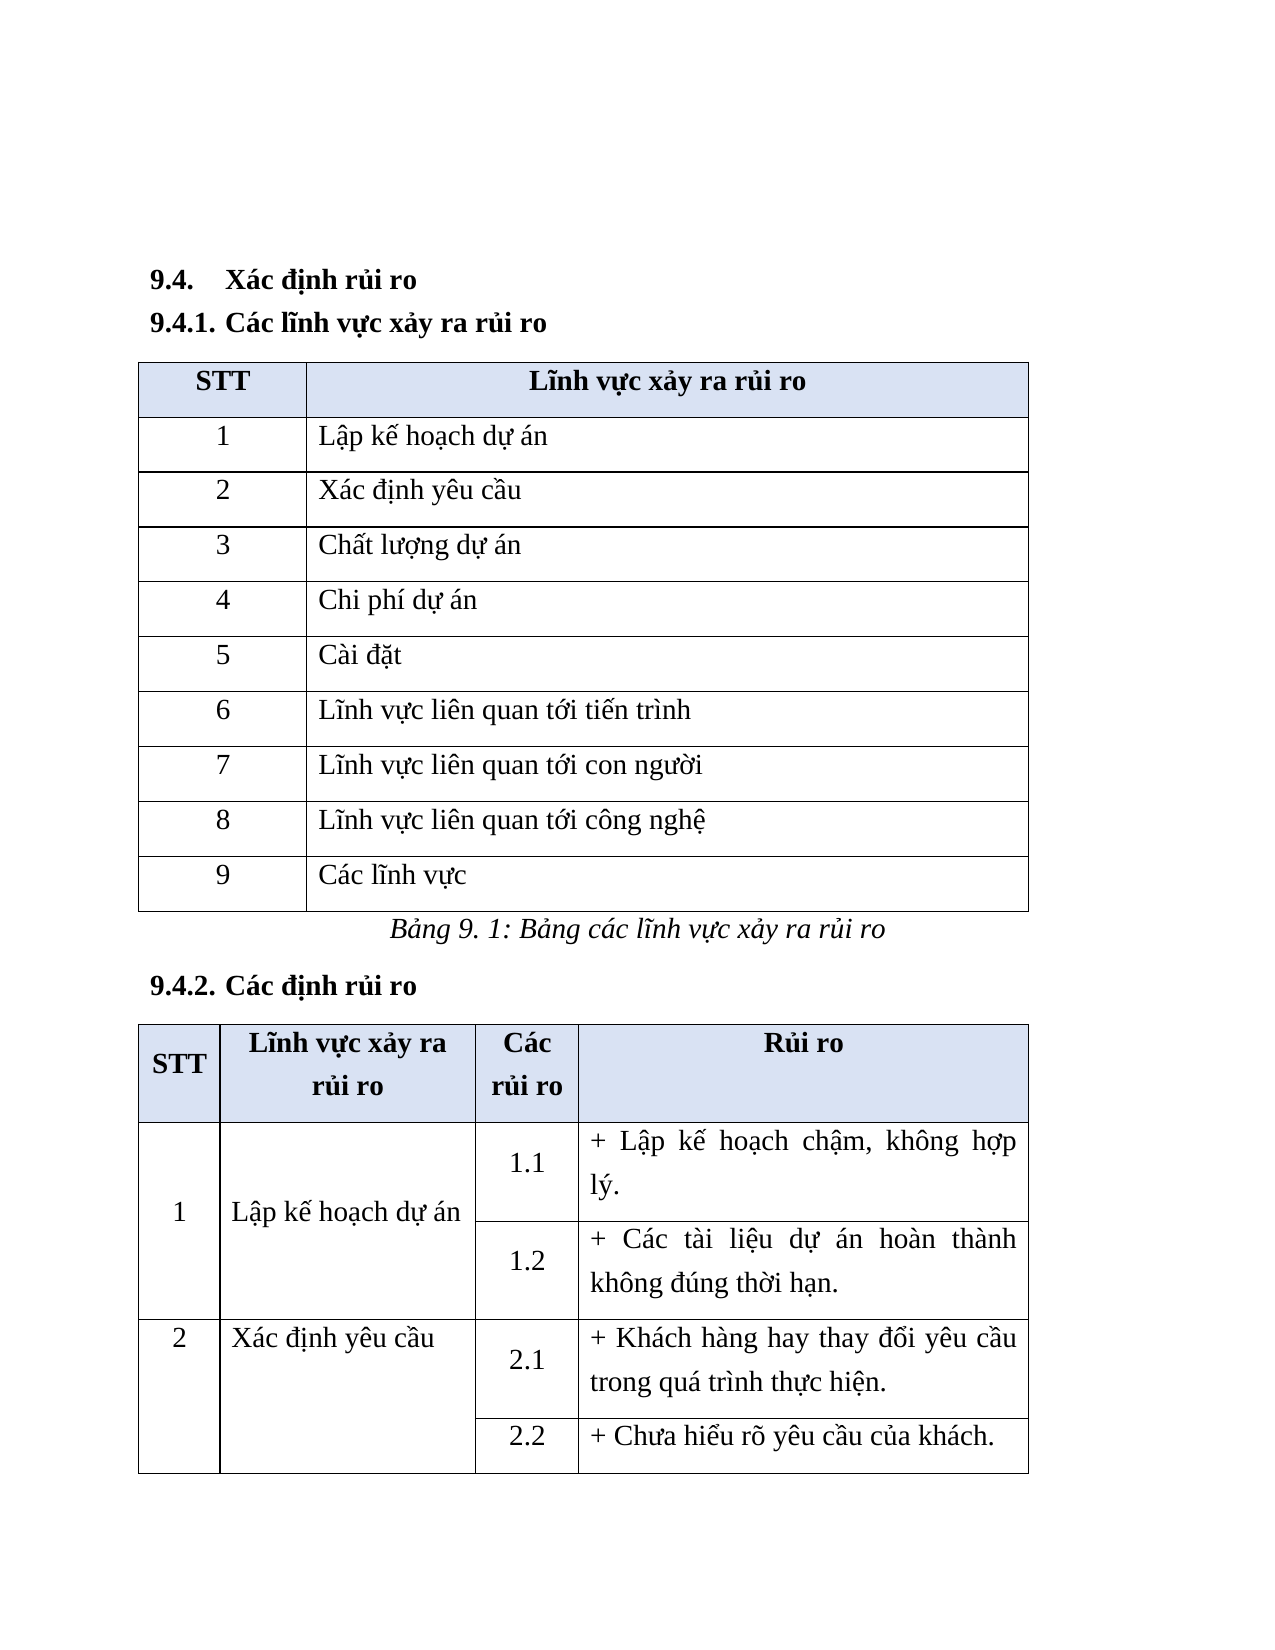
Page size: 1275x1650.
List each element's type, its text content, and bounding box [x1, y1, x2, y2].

table_cell Lĩnh vực liên quan tới con người [307, 747, 1028, 801]
table_cell 9 [139, 857, 306, 911]
table_cell Xác định yêu cầu [221, 1320, 475, 1472]
table_cell Lĩnh vực liên quan tới công nghệ [307, 802, 1028, 856]
table_header Lĩnh vực xảy ra rủi ro [307, 363, 1028, 417]
table_cell 8 [139, 802, 306, 856]
table_header Rủi ro [579, 1025, 1028, 1122]
table_cell 2.2 [476, 1419, 578, 1472]
table_cell 6 [139, 692, 306, 746]
table_cell + Chưa hiểu rõ yêu cầu của khách. [579, 1419, 1028, 1472]
table_cell Xác định yêu cầu [307, 473, 1028, 526]
table_cell 5 [139, 637, 306, 691]
table_header Các rủi ro [476, 1025, 578, 1122]
table_cell Lĩnh vực liên quan tới tiến trình [307, 692, 1028, 746]
table_cell 3 [139, 528, 306, 581]
table_header STT [139, 1025, 219, 1122]
table_cell 7 [139, 747, 306, 801]
table_cell Các lĩnh vực [307, 857, 1028, 911]
table_cell Lập kế hoạch dự án [307, 418, 1028, 471]
table_cell 2 [139, 473, 306, 526]
table_cell Chất lượng dự án [307, 528, 1028, 581]
table_cell 1 [139, 418, 306, 471]
table_cell + Lập kế hoạch chậm, không hợp lý. [579, 1123, 1028, 1221]
table_cell Chi phí dự án [307, 582, 1028, 636]
table_cell 2.1 [476, 1320, 578, 1417]
table_cell + Các tài liệu dự án hoàn thành không đúng thời hạn. [579, 1222, 1028, 1319]
list Xác định rủi ro [150, 262, 1125, 296]
table_cell 1.2 [476, 1222, 578, 1319]
table_cell Lập kế hoạch dự án [221, 1123, 475, 1319]
table_cell Cài đặt [307, 637, 1028, 691]
table_header Lĩnh vực xảy ra rủi ro [221, 1025, 475, 1122]
text Bảng 9. 1: Bảng các lĩnh vực xảy ra rủi ro [150, 912, 1125, 945]
table_header STT [139, 363, 306, 417]
table_cell 1.1 [476, 1123, 578, 1221]
table_cell 2 [139, 1320, 219, 1472]
table_cell + Khách hàng hay thay đổi yêu cầu trong quá trình thực hiện. [579, 1320, 1028, 1417]
table_cell 1 [139, 1123, 219, 1319]
list Các lĩnh vực xảy ra rủi ro [150, 306, 1125, 339]
list Các định rủi ro [150, 968, 1125, 1001]
table_cell 4 [139, 582, 306, 636]
